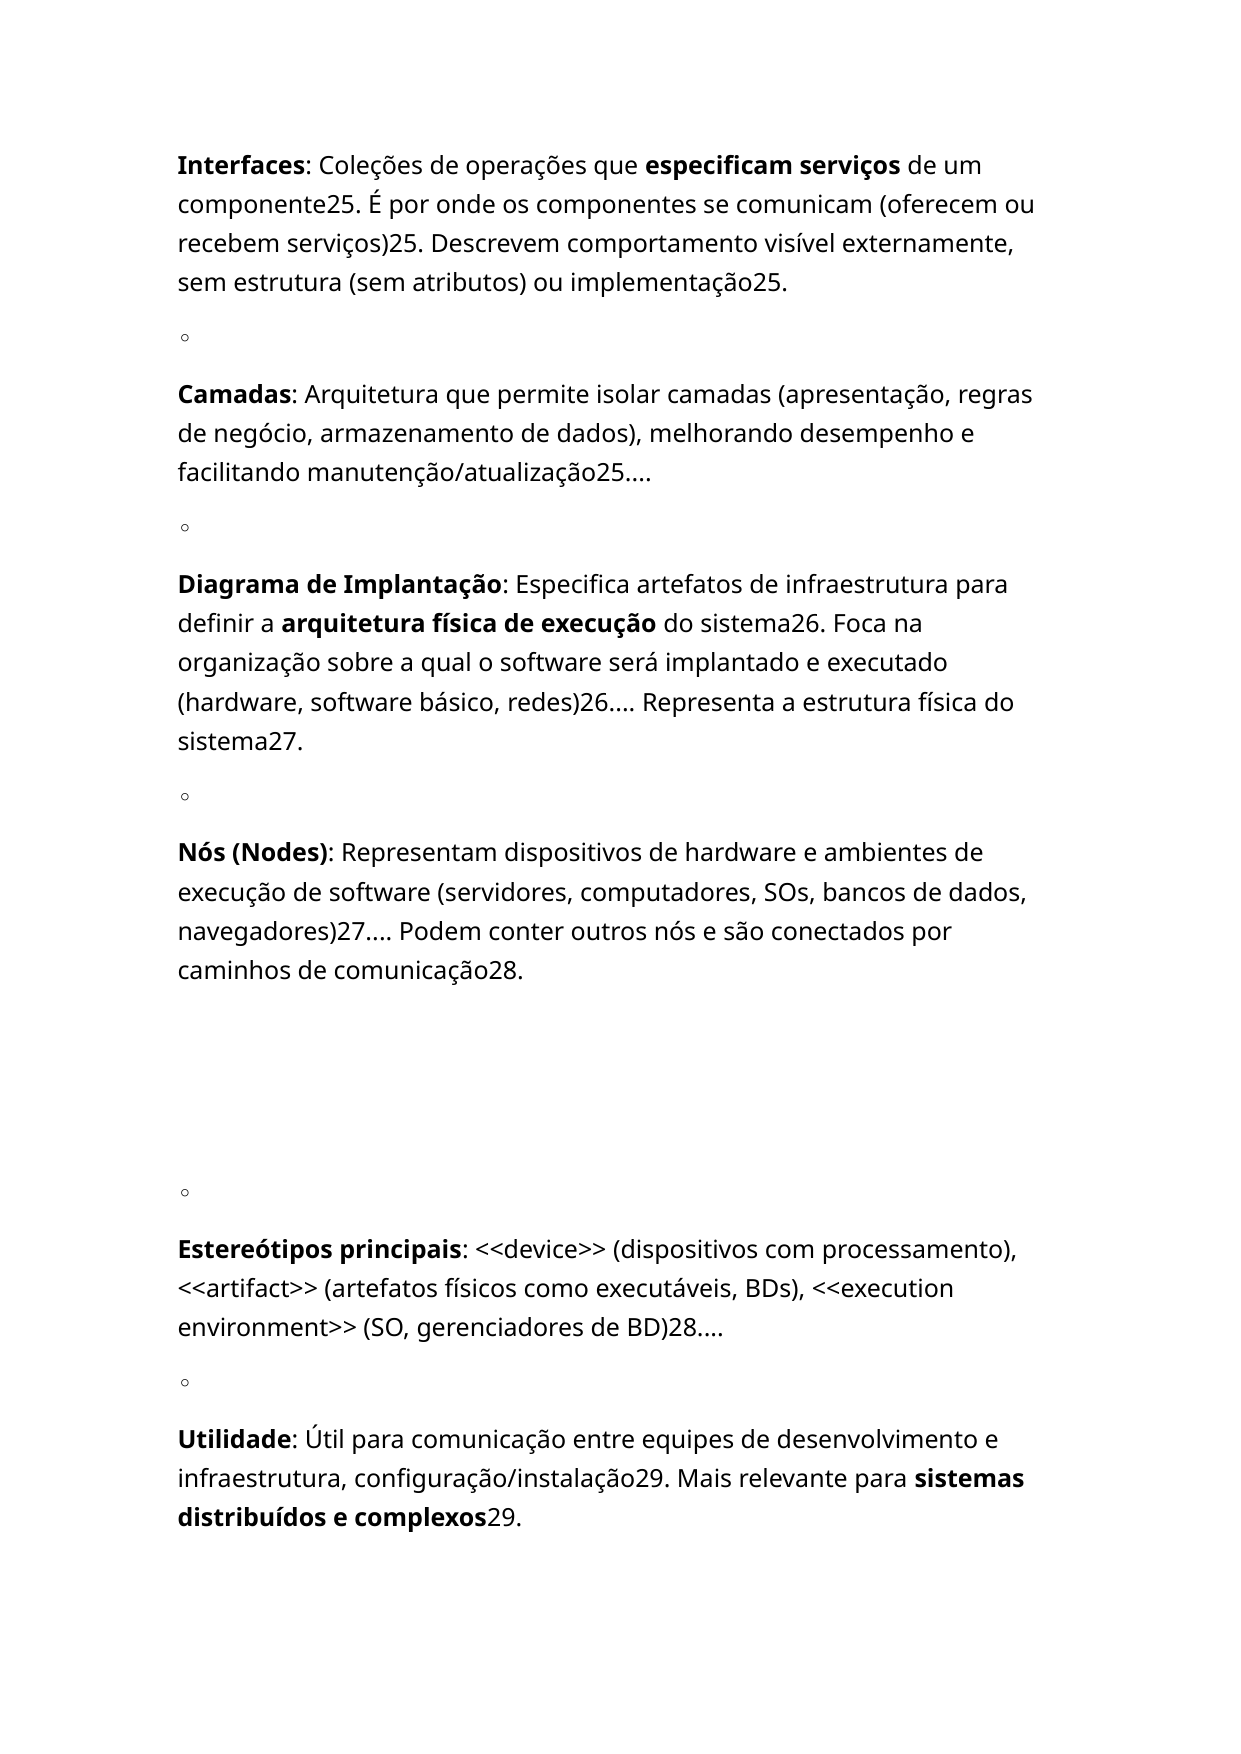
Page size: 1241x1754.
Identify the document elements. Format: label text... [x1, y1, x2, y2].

text Camadas: Arquitetura que permite isolar camadas (apresentação, regras de negócio, armazenamento de dados), melhorando desempenho e facilitando manutenção/atualização25.... [177, 377, 1063, 489]
text ◦ [177, 1366, 1063, 1400]
text ◦ [177, 511, 1063, 545]
text Nós (Nodes): Representam dispositivos de hardware e ambientes de execução de software (servidores, computadores, SOs, bancos de dados, navegadores)27.... Podem conter outros nós e são conectados por caminhos de comunicação28. [177, 835, 1063, 987]
text ◦ [177, 1176, 1063, 1210]
text ◦ [177, 321, 1063, 355]
text ◦ [177, 779, 1063, 813]
text Estereótipos principais: <<device>> (dispositivos com processamento), <<artifact>> (artefatos físicos como executáveis, BDs), <<execution environment>> (SO, gerenciadores de BD)28.... [177, 1232, 1063, 1344]
text Diagrama de Implantação: Especifica artefatos de infraestrutura para definir a arquitetura física de execução do sistema26. Foca na organização sobre a qual o software será implantado e executado (hardware, software básico, redes)26.... Representa a estrutura física do sistema27. [177, 567, 1063, 757]
text Interfaces: Coleções de operações que especificam serviços de um componente25. É por onde os componentes se comunicam (oferecem ou recebem serviços)25. Descrevem comportamento visível externamente, sem estrutura (sem atributos) ou implementação25. [177, 148, 1063, 299]
text Utilidade: Útil para comunicação entre equipes de desenvolvimento e infraestrutura, configuração/instalação29. Mais relevante para sistemas distribuídos e complexos29. [177, 1422, 1063, 1534]
